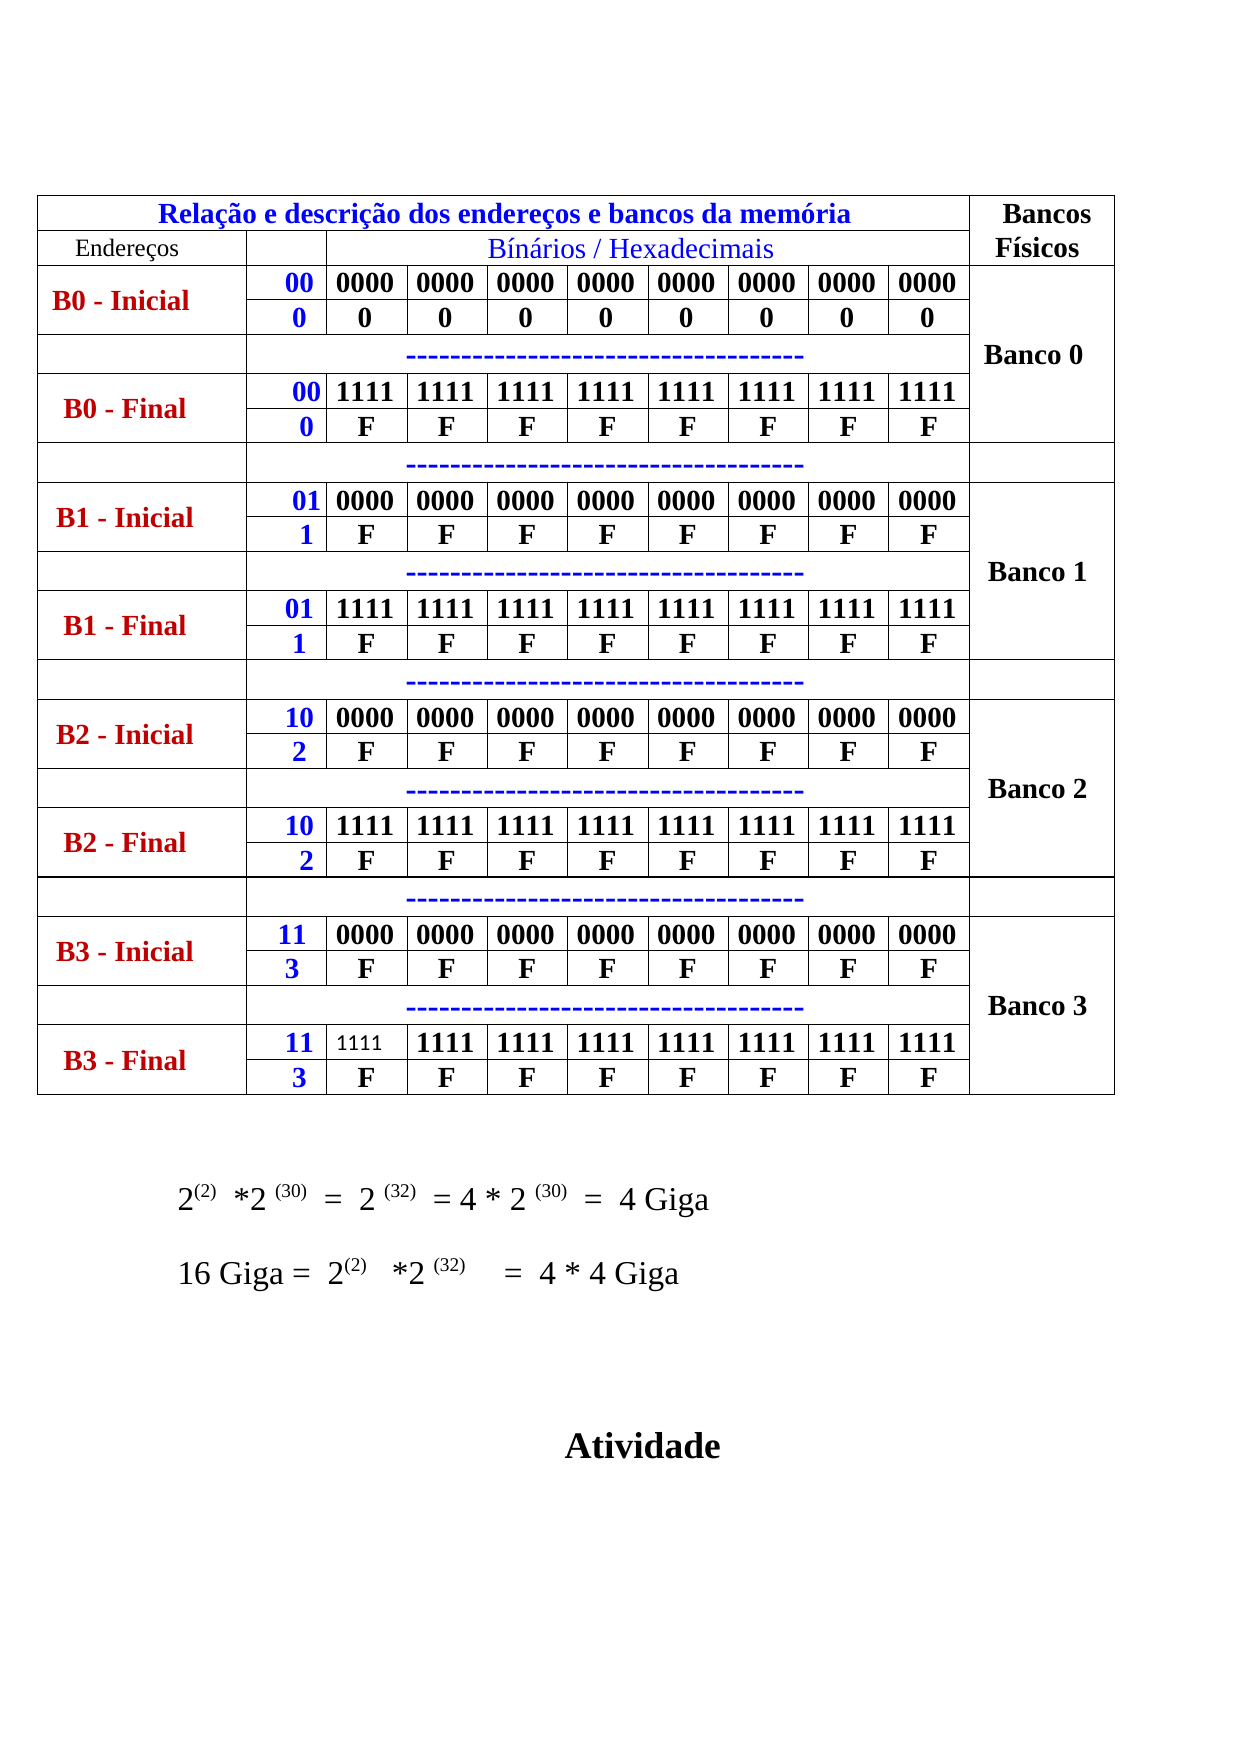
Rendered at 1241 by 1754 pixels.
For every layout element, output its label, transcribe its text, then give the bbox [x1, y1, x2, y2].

table_cell 1111 [488, 808, 567, 842]
table_cell F [327, 951, 407, 985]
table_cell F [488, 951, 567, 985]
table_cell 1111 [649, 591, 728, 625]
table_cell F [809, 1060, 888, 1093]
table_cell F [649, 626, 728, 659]
table_cell 0000 [568, 917, 648, 950]
table_cell [38, 878, 246, 916]
table_cell 1111 [729, 1025, 808, 1059]
table_cell 0000 [408, 483, 487, 516]
table_cell B3 - Final [38, 1025, 246, 1093]
text 16 Giga = 2(2) *2 (32) = 4 * 4 Giga [177, 1254, 974, 1292]
table_cell F [488, 843, 567, 876]
table_cell B0 - Inicial [38, 266, 246, 334]
table_cell F [889, 409, 969, 442]
table_cell F [729, 951, 808, 985]
table_cell F [809, 843, 888, 876]
table_cell 0000 [488, 483, 567, 516]
table_cell 0000 [327, 266, 407, 299]
table_cell 0000 [729, 266, 808, 299]
table_cell 0000 [649, 700, 728, 733]
table_cell B0 - Final [38, 374, 246, 442]
table_cell 0 [327, 300, 407, 334]
table_cell 1111 [327, 1025, 407, 1059]
table_cell F [327, 1060, 407, 1093]
table_cell 0 [568, 300, 648, 334]
table_cell ------------------------------------ [247, 552, 969, 590]
table_cell 1111 [488, 1025, 567, 1059]
table_cell 00 [247, 374, 326, 408]
table_cell F [568, 734, 648, 768]
table_cell Banco 0 [970, 266, 1114, 442]
table_cell 11 [247, 917, 326, 950]
table_cell F [408, 626, 487, 659]
table_cell ------------------------------------ [247, 986, 969, 1024]
table_cell 1111 [889, 374, 969, 408]
table_cell F [568, 1060, 648, 1093]
table_cell 0 [649, 300, 728, 334]
table_cell 1 [247, 626, 326, 659]
table_cell F [649, 409, 728, 442]
table_cell 01 [247, 483, 326, 516]
table_cell F [649, 734, 728, 768]
table_cell 0000 [809, 917, 888, 950]
table_cell F [408, 843, 487, 876]
table_cell 1111 [889, 591, 969, 625]
table_cell 0 [729, 300, 808, 334]
table_cell 0 [247, 300, 326, 334]
table_cell 1111 [809, 1025, 888, 1059]
table_cell [38, 660, 246, 699]
table_cell 0000 [809, 266, 888, 299]
table_cell ------------------------------------ [247, 443, 969, 482]
table_cell ------------------------------------ [247, 335, 969, 373]
table_cell 1111 [568, 374, 648, 408]
table_cell 0000 [488, 700, 567, 733]
table_cell [970, 443, 1114, 482]
table_cell [38, 335, 246, 373]
table_cell 1111 [809, 808, 888, 842]
table_cell F [408, 1060, 487, 1093]
table_cell 1111 [408, 808, 487, 842]
table_cell 1111 [408, 1025, 487, 1059]
table_cell F [488, 626, 567, 659]
table_cell F [488, 409, 567, 442]
table_cell [970, 878, 1114, 916]
table_cell 0000 [889, 917, 969, 950]
table_cell 0000 [408, 700, 487, 733]
table_cell F [809, 626, 888, 659]
table_cell 0000 [488, 266, 567, 299]
table_cell 1111 [327, 374, 407, 408]
table_cell ------------------------------------ [247, 660, 969, 699]
table_cell 2 [247, 843, 326, 876]
table_cell F [327, 734, 407, 768]
table_cell 10 [247, 808, 326, 842]
table_cell F [649, 843, 728, 876]
table_cell ------------------------------------ [247, 769, 969, 807]
table_cell ------------------------------------ [247, 878, 969, 916]
table_cell 3 [247, 951, 326, 985]
table_cell F [889, 734, 969, 768]
table_cell 1111 [408, 591, 487, 625]
table_cell [38, 552, 246, 590]
table_cell F [568, 843, 648, 876]
table_cell F [729, 517, 808, 551]
table_cell 11 [247, 1025, 326, 1059]
table_cell 0000 [649, 917, 728, 950]
table_cell F [568, 951, 648, 985]
table_cell 1111 [889, 808, 969, 842]
table_cell B3 - Inicial [38, 917, 246, 985]
table_cell F [889, 626, 969, 659]
table_cell F [889, 517, 969, 551]
table_cell F [809, 517, 888, 551]
table_cell F [408, 517, 487, 551]
table_cell 0000 [809, 483, 888, 516]
table_cell F [729, 734, 808, 768]
table_header Relação e descrição dos endereços e bancos da memória [38, 196, 969, 230]
table_cell 2 [247, 734, 326, 768]
table_cell Bínários / Hexadecimais [327, 231, 969, 264]
table_cell 0000 [889, 266, 969, 299]
table_cell 0000 [729, 700, 808, 733]
table_cell 01 [247, 591, 326, 625]
table_cell Banco 1 [970, 483, 1114, 659]
table_cell F [568, 409, 648, 442]
table_cell 0000 [408, 917, 487, 950]
table_cell 0 [247, 409, 326, 442]
table_cell F [568, 626, 648, 659]
table_cell 0000 [889, 483, 969, 516]
table_cell 0000 [408, 266, 487, 299]
table_cell 0000 [327, 483, 407, 516]
table_cell F [408, 951, 487, 985]
table_cell 1111 [809, 374, 888, 408]
table_cell F [729, 409, 808, 442]
table_cell F [408, 734, 487, 768]
table_cell 0000 [488, 917, 567, 950]
table_cell 0 [809, 300, 888, 334]
table_cell F [729, 1060, 808, 1093]
table_cell [38, 769, 246, 807]
table_cell F [327, 843, 407, 876]
table_cell F [649, 1060, 728, 1093]
table_cell 3 [247, 1060, 326, 1093]
table_cell 0000 [327, 917, 407, 950]
table_header Bancos Físicos [970, 196, 1114, 264]
table_cell B2 - Final [38, 808, 246, 876]
table_cell B2 - Inicial [38, 700, 246, 768]
table_cell F [809, 409, 888, 442]
table_cell F [729, 626, 808, 659]
table_cell 0000 [809, 700, 888, 733]
table_cell F [889, 843, 969, 876]
table_cell 10 [247, 700, 326, 733]
text 2(2) *2 (30) = 2 (32) = 4 * 2 (30) = 4 Giga [177, 1179, 974, 1218]
table_cell 0000 [327, 700, 407, 733]
table_cell 0000 [568, 483, 648, 516]
table_cell [38, 443, 246, 482]
table_cell [247, 231, 326, 264]
table_cell 0 [488, 300, 567, 334]
table_cell 1111 [889, 1025, 969, 1059]
table_cell 1111 [649, 374, 728, 408]
table_cell 0 [889, 300, 969, 334]
table_cell 00 [247, 266, 326, 299]
table_cell F [327, 517, 407, 551]
table_cell 0000 [568, 700, 648, 733]
table_cell 0 [408, 300, 487, 334]
table_cell F [809, 734, 888, 768]
table_cell 1111 [649, 808, 728, 842]
table_cell F [327, 409, 407, 442]
table_cell F [488, 1060, 567, 1093]
table_cell F [649, 951, 728, 985]
table_cell B1 - Inicial [38, 483, 246, 551]
table_cell F [729, 843, 808, 876]
table_cell 1111 [488, 374, 567, 408]
table_cell 1111 [327, 808, 407, 842]
table_cell Banco 2 [970, 700, 1114, 876]
table_cell 0000 [649, 483, 728, 516]
table_cell [38, 986, 246, 1024]
table_cell 0000 [729, 483, 808, 516]
table_cell Banco 3 [970, 917, 1114, 1093]
table_cell 1111 [488, 591, 567, 625]
table_cell 0000 [729, 917, 808, 950]
table_cell F [408, 409, 487, 442]
table_cell F [488, 734, 567, 768]
table_cell 1111 [327, 591, 407, 625]
table_cell 0000 [889, 700, 969, 733]
text Atividade [118, 1423, 1167, 1466]
table_cell [970, 660, 1114, 699]
table_cell F [889, 951, 969, 985]
table_cell 1111 [408, 374, 487, 408]
table_cell F [327, 626, 407, 659]
table_cell 1111 [568, 808, 648, 842]
table_cell 1 [247, 517, 326, 551]
table_cell B1 - Final [38, 591, 246, 659]
table_cell Endereços [38, 231, 246, 264]
table_cell 0000 [649, 266, 728, 299]
table_cell F [568, 517, 648, 551]
table_cell 1111 [729, 808, 808, 842]
table_cell F [889, 1060, 969, 1093]
table_cell 0000 [568, 266, 648, 299]
table_cell 1111 [729, 374, 808, 408]
table_cell 1111 [649, 1025, 728, 1059]
table_cell F [649, 517, 728, 551]
table_cell 1111 [809, 591, 888, 625]
table_cell F [809, 951, 888, 985]
table_cell 1111 [568, 1025, 648, 1059]
table_cell F [488, 517, 567, 551]
table_cell 1111 [568, 591, 648, 625]
table_cell 1111 [729, 591, 808, 625]
